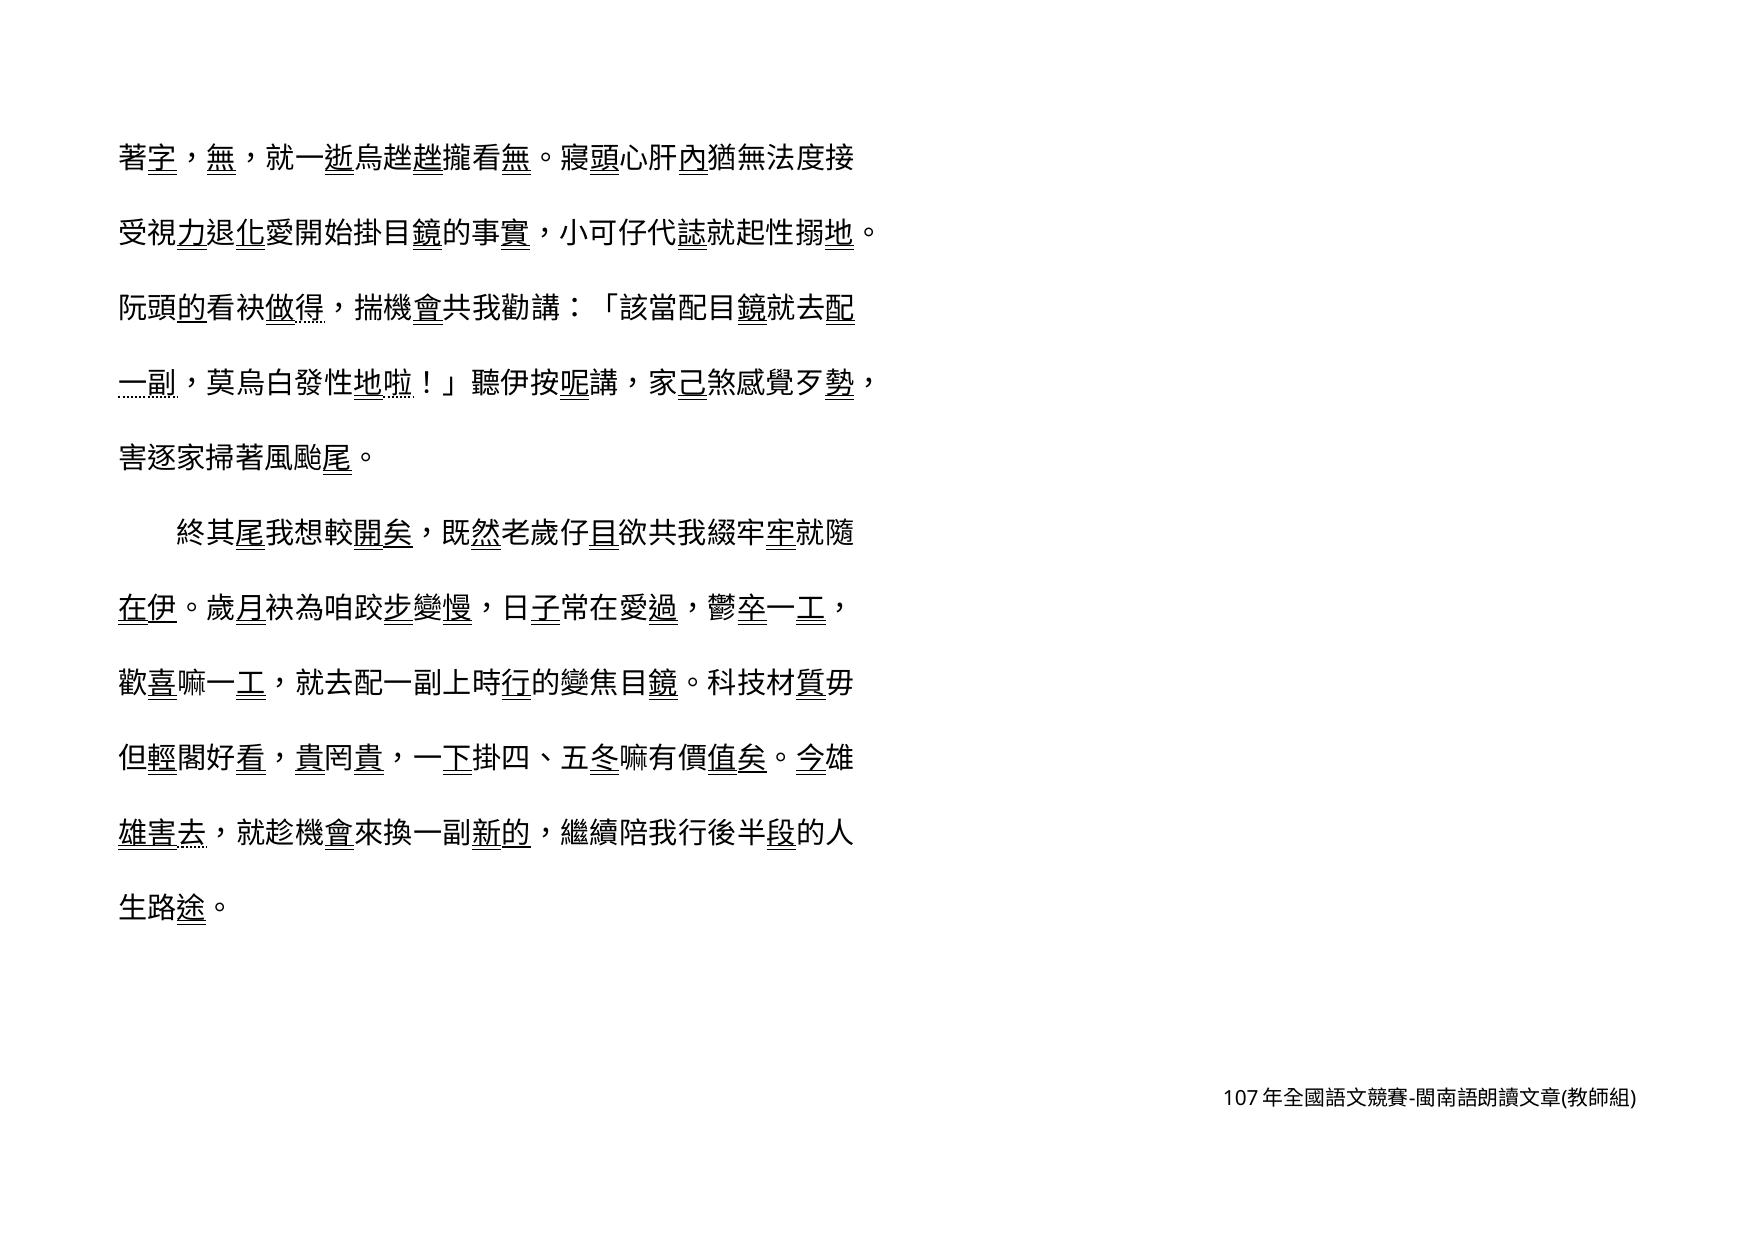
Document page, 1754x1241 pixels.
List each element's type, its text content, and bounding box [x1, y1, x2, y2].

text 終其尾我想較開矣，既然老歲仔目欲共我綴牢牢就隨在伊。歲月袂為咱跤步變慢，日子常在愛過，鬱卒一工，歡喜嘛一工，就去配一副上時行的變焦目鏡。科技材質毋但輕閣好看，貴罔貴，一下掛四、五冬嘛有價值矣。今雄雄害去，就趁機會來換一副新的，繼續陪我行後半段的人生路途。 [118, 493, 855, 943]
